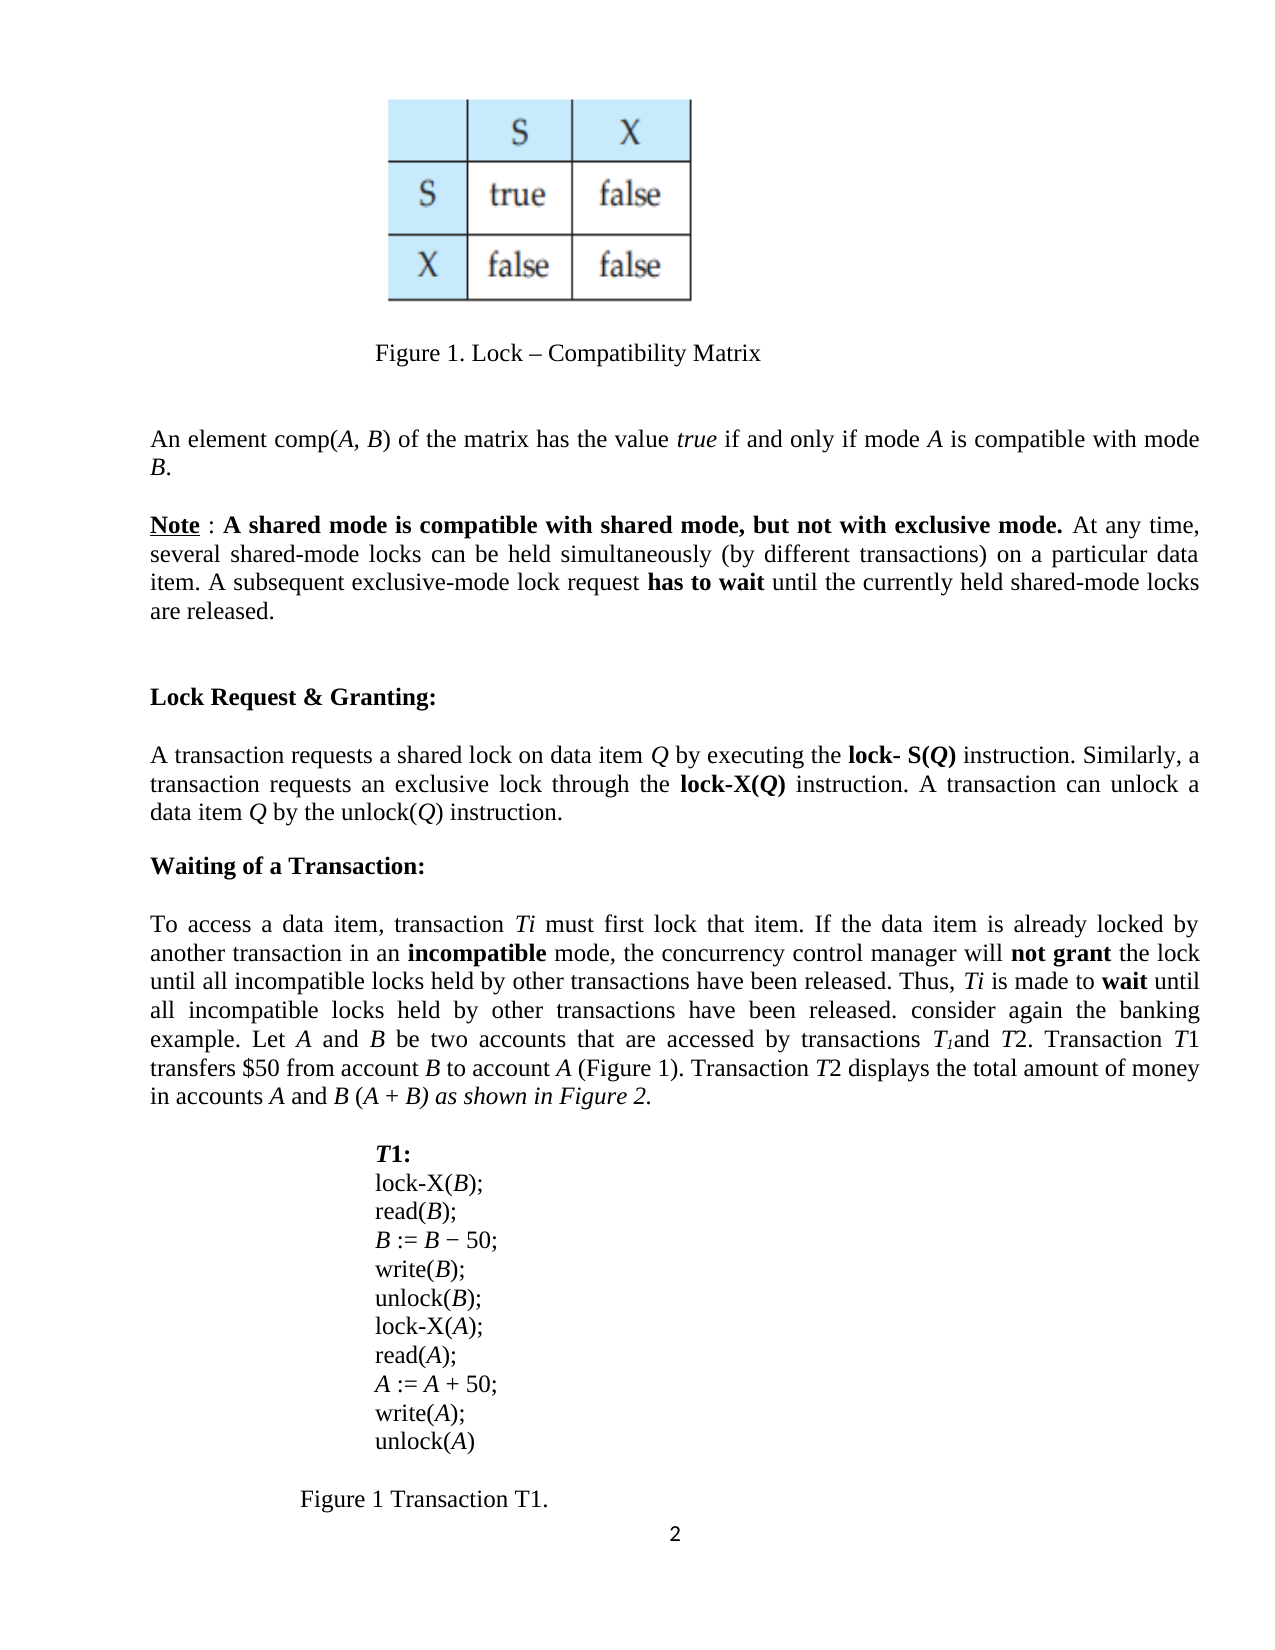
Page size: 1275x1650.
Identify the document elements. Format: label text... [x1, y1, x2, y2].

text T1: [300, 1139, 1200, 1168]
text write(B); [300, 1254, 1200, 1283]
text Note : A shared mode is compatible with shared mode, but not with exclusive mode. At any time, several shared-mode locks can be held simultaneously (by different transactions) on a particular data item. A subsequent exclusive-mode lock request has to wait until the currently held shared-mode locks are released. [150, 510, 1200, 625]
text write(A); [300, 1398, 1200, 1426]
text Waiting of a Transaction: [150, 851, 1200, 880]
text Figure 1 Transaction T1. [300, 1484, 1200, 1513]
text B := B − 50; [300, 1225, 1200, 1254]
text unlock(A) [300, 1426, 1200, 1455]
text Figure 1. Lock – Compatibility Matrix [300, 338, 1200, 367]
text lock-X(B); [300, 1168, 1200, 1196]
text A := A + 50; [300, 1369, 1200, 1398]
text To access a data item, transaction Ti must first lock that item. If the data item is already locked by another transaction in an incompatible mode, the concurrency control manager will not grant the lock until all incompatible locks held by other transactions have been released. Thus, Ti is made to wait until all incompatible locks held by other transactions have been released. consider again the banking example. Let A and B be two accounts that are accessed by transactions T1and T2. Transaction T1 transfers $50 from account B to account A (Figure 1). Transaction T2 displays the total amount of money in accounts A and B (A + B) as shown in Figure 2. [150, 909, 1200, 1110]
text An element comp(A, B) of the matrix has the value true if and only if mode A is compatible with mode B. [150, 424, 1200, 481]
text read(A); [300, 1340, 1200, 1369]
text Lock Request & Granting: [150, 682, 1200, 711]
text A transaction requests a shared lock on data item Q by executing the lock- S(Q) instruction. Similarly, a transaction requests an exclusive lock through the lock-X(Q) instruction. A transaction can unlock a data item Q by the unlock(Q) instruction. [150, 740, 1200, 826]
text unlock(B); [300, 1283, 1200, 1311]
text lock-X(A); [300, 1311, 1200, 1340]
text read(B); [300, 1196, 1200, 1225]
